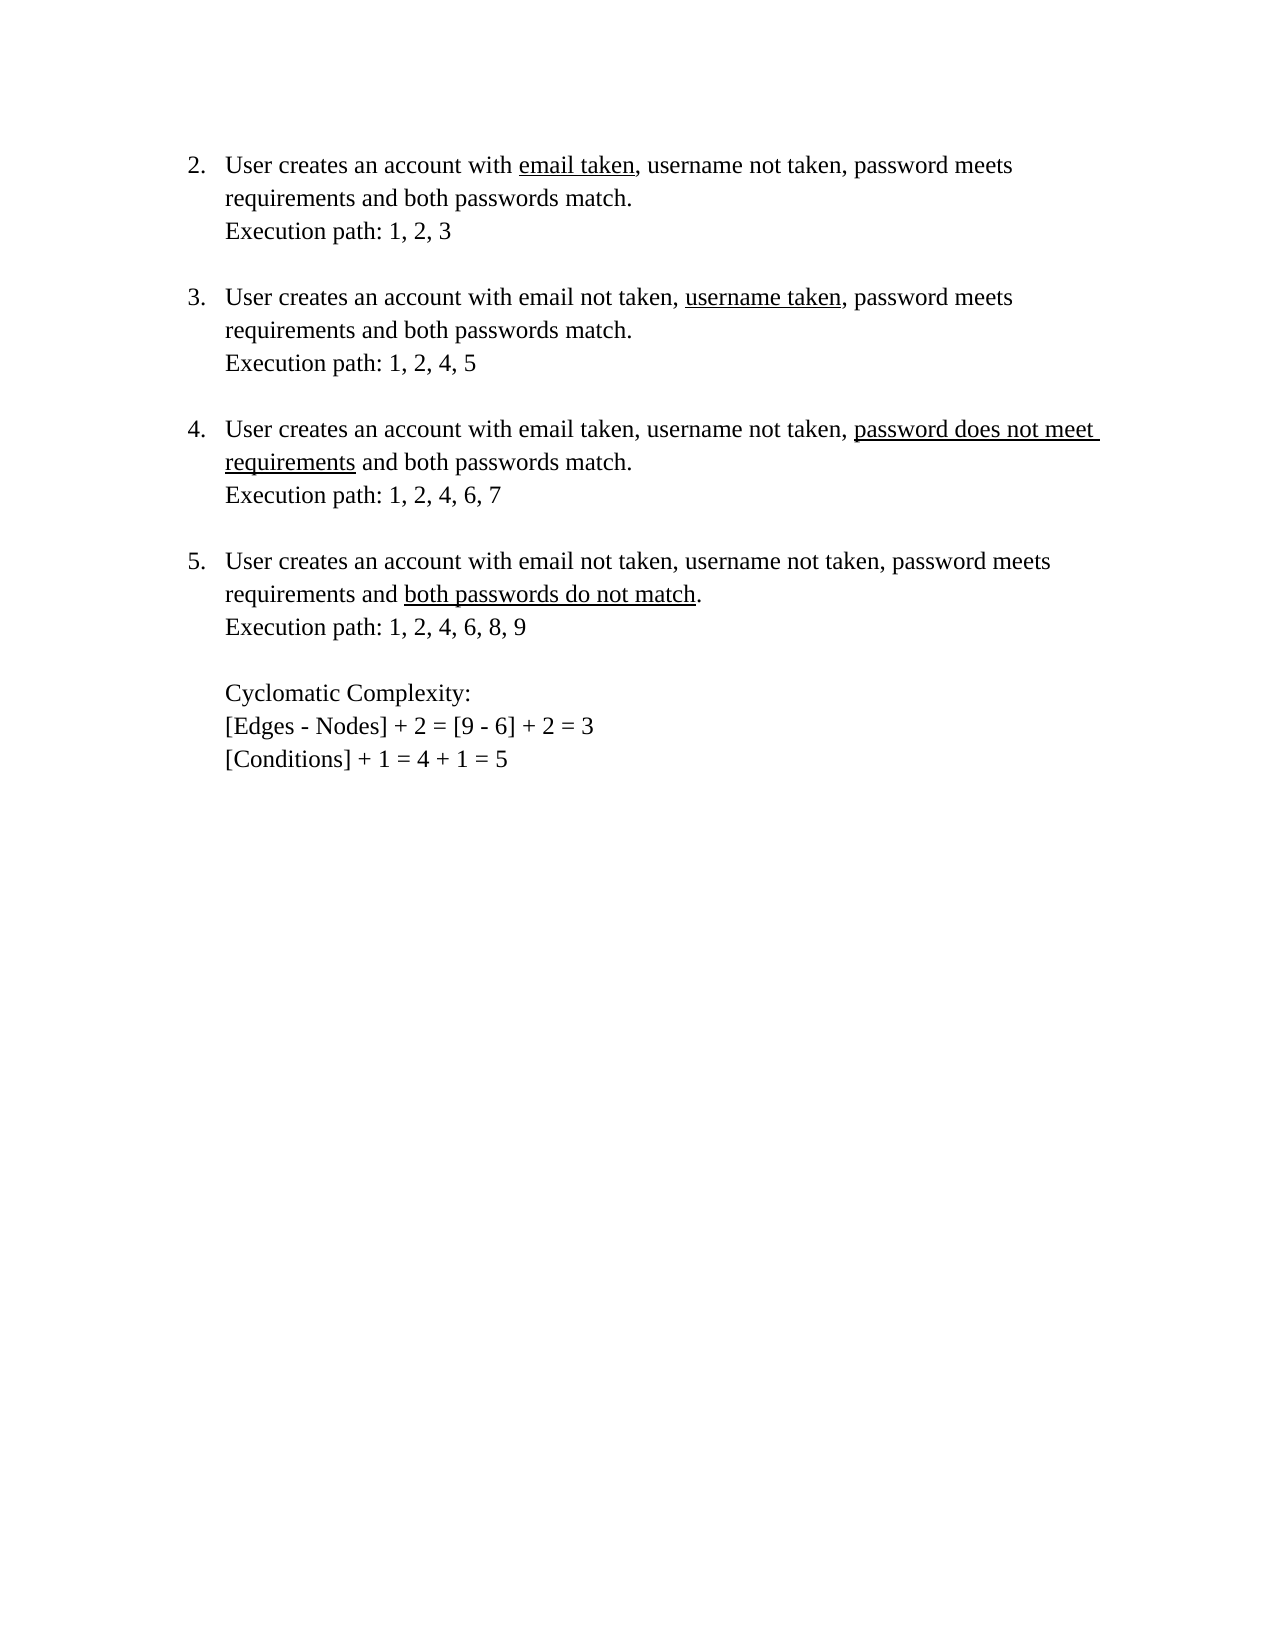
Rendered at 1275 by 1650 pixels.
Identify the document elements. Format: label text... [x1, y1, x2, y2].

text Execution path: 1, 2, 4, 5 [225, 348, 1125, 377]
list User creates an account with email taken, username not taken, password meets requirements and both passwords match. [187, 150, 1125, 212]
text Execution path: 1, 2, 3 [225, 216, 1125, 245]
text Cyclomatic Complexity: [225, 678, 1125, 707]
list User creates an account with email not taken, username not taken, password meets requirements and both passwords do not match. [187, 546, 1125, 608]
text Execution path: 1, 2, 4, 6, 8, 9 [225, 612, 1125, 641]
text [Edges - Nodes] + 2 = [9 - 6] + 2 = 3 [225, 711, 1125, 740]
list User creates an account with email taken, username not taken, password does not meet requirements and both passwords match. [187, 414, 1125, 476]
text Execution path: 1, 2, 4, 6, 7 [225, 480, 1125, 509]
text [Conditions] + 1 = 4 + 1 = 5 [225, 744, 1125, 773]
list User creates an account with email not taken, username taken, password meets requirements and both passwords match. [187, 282, 1125, 344]
